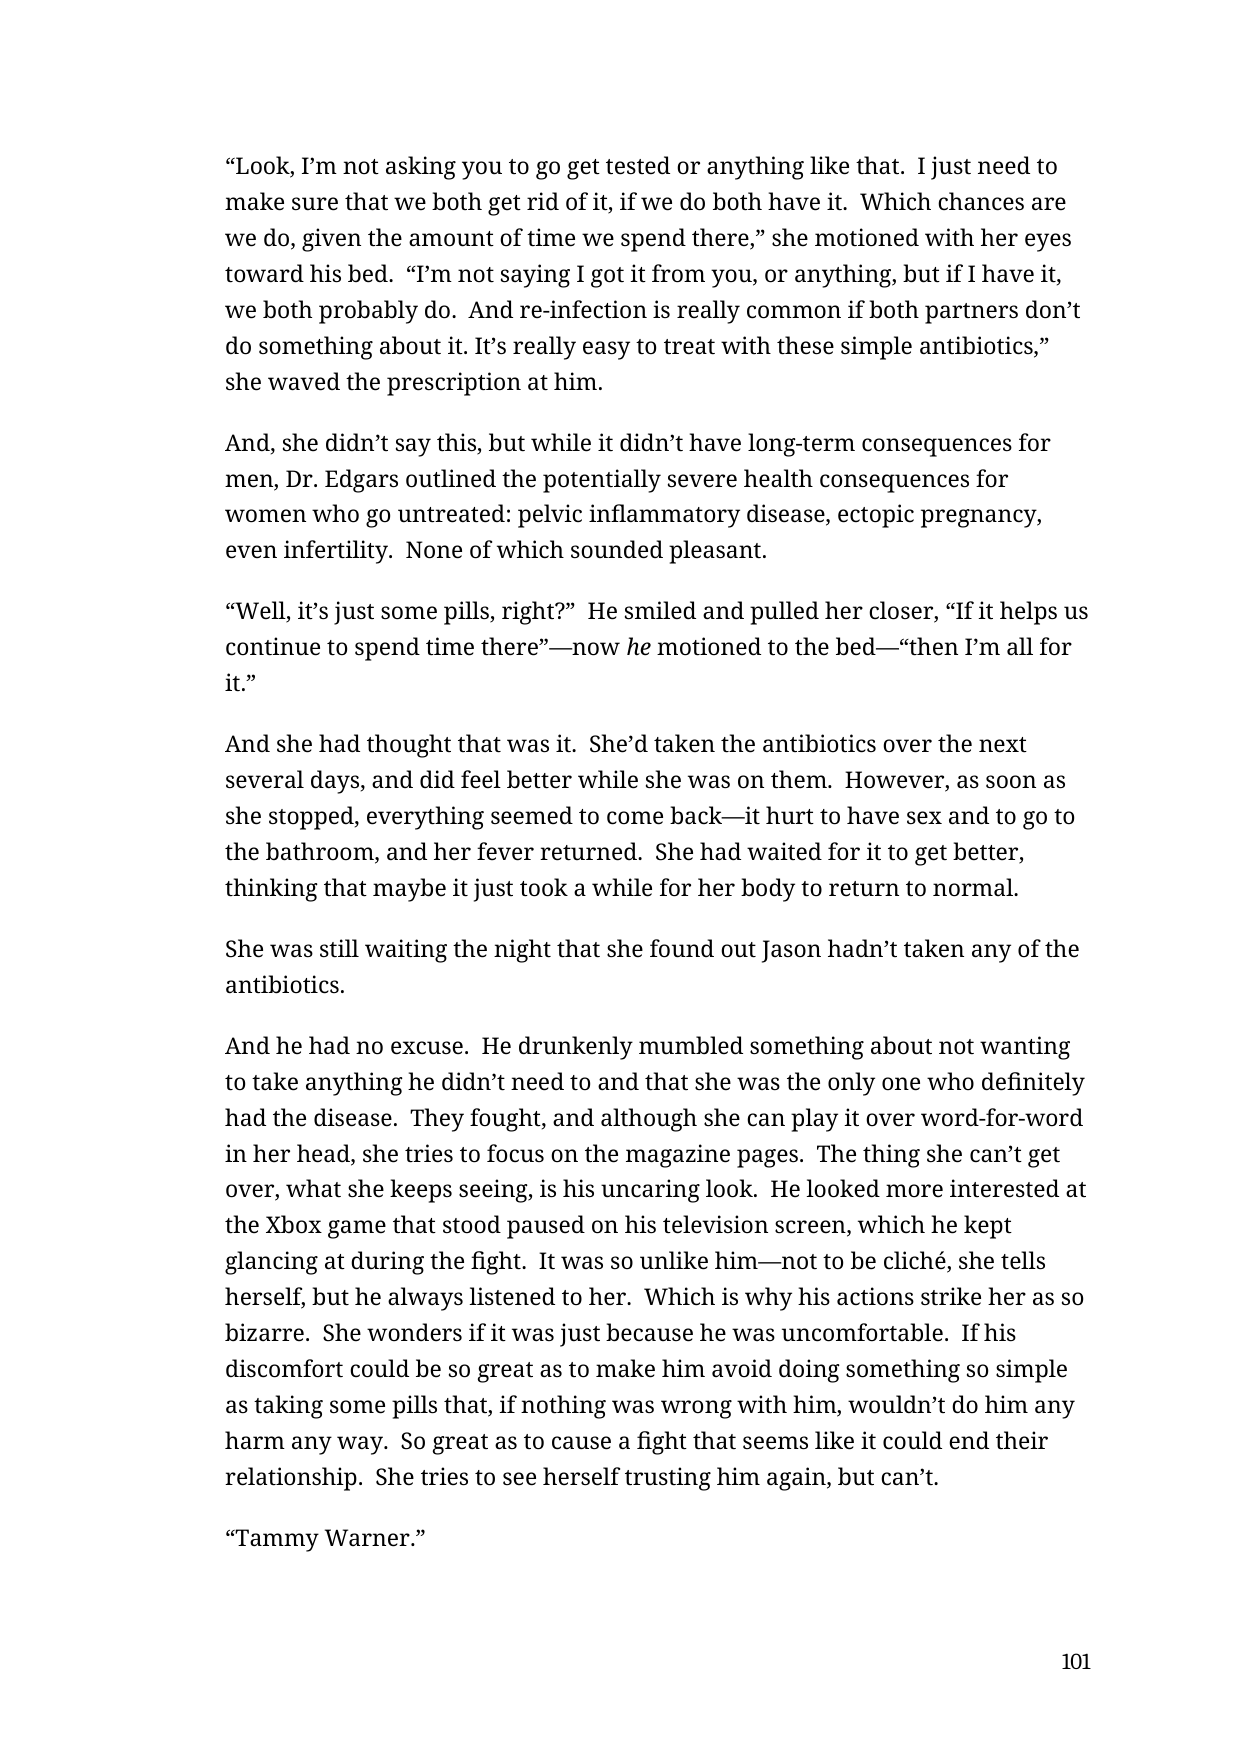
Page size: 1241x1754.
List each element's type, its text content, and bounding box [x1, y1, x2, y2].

text “Look, I’m not asking you to go get tested or anything like that. I just need to make sure that we both get rid of it, if we do both have it. Which chances are we do, given the amount of time we spend there,” she motioned with her eyes toward his bed. “I’m not saying I got it from you, or anything, but if I have it, we both probably do. And re-infection is really common if both partners don’t do something about it. It’s really easy to treat with these simple antibiotics,” she waved the prescription at him. [225, 150, 1090, 397]
text And she had thought that was it. She’d taken the antibiotics over the next several days, and did feel better while she was on them. However, as soon as she stopped, everything seemed to come back—it hurt to have sex and to go to the bathroom, and her fever returned. She had waited for it to get better, thinking that maybe it just took a while for her body to return to normal. [225, 728, 1090, 903]
text “Well, it’s just some pills, right?” He smiled and pulled her closer, “If it helps us continue to spend time there”—now he motioned to the bed—“then I’m all for it.” [225, 595, 1090, 698]
text “Tammy Warner.” [225, 1522, 1090, 1553]
text And, she didn’t say this, but while it didn’t have long-term consequences for men, Dr. Edgars outlined the potentially severe health consequences for women who go untreated: pelvic inflammatory disease, ectopic pregnancy, even infertility. None of which sounded pleasant. [225, 427, 1090, 566]
text She was still waiting the night that she found out Jason hadn’t taken any of the antibiotics. [225, 933, 1090, 1000]
text And he had no excuse. He drunkenly mumbled something about not wanting to take anything he didn’t need to and that she was the only one who definitely had the disease. They fought, and although she can play it over word-for-word in her head, she tries to focus on the magazine pages. The thing she can’t get over, what she keeps seeing, is his uncaring look. He looked more interested at the Xbox game that stood paused on his television screen, which he kept glancing at during the fight. It was so unlike him—not to be cliché, she tells herself, but he always listened to her. Which is why his actions strike her as so bizarre. She wonders if it was just because he was uncomfortable. If his discomfort could be so great as to make him avoid doing something so simple as taking some pills that, if nothing was wrong with him, wouldn’t do him any harm any way. So great as to cause a fight that seems like it could end their relationship. She tries to see herself trusting him again, but can’t. [225, 1030, 1090, 1492]
